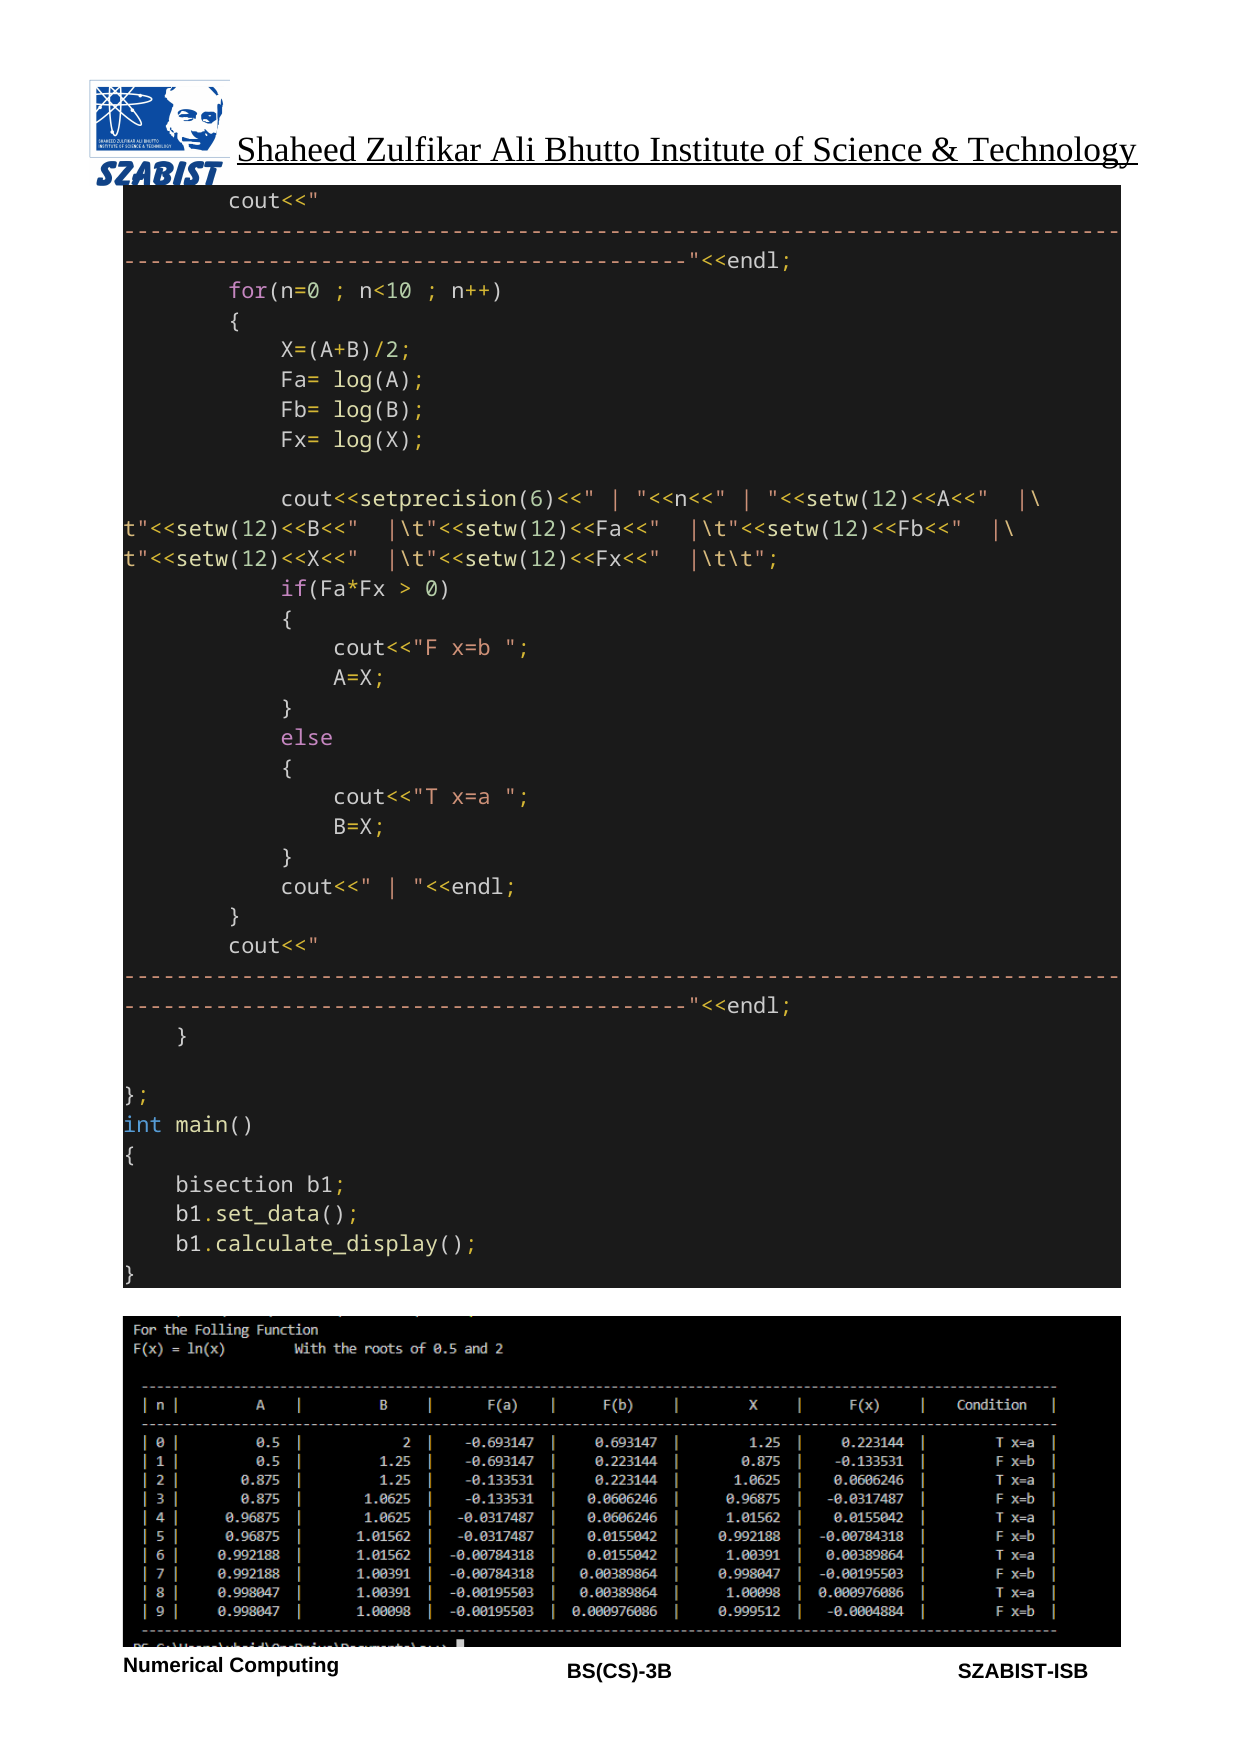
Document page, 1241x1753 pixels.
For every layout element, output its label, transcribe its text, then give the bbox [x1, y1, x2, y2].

text { [123, 304, 1121, 334]
text { [123, 1139, 1121, 1168]
text { [123, 751, 1121, 781]
text for(n=0 ; n<10 ; n++) [123, 275, 1121, 304]
picture [122, 1316, 1121, 1647]
picture [89, 79, 230, 186]
text else [123, 722, 1121, 751]
text } [123, 1019, 1121, 1049]
text { [123, 602, 1121, 632]
text cout<<" -----------------------------------------------------------------------------------------------------------------------"<<endl; [123, 930, 1121, 1019]
text b1.set_data(); [123, 1198, 1121, 1228]
text cout<<setprecision(6)<<" | "<<n<<" | "<<setw(12)<<A<<" |\t"<<setw(12)<<B<<" |\t"<<setw(12)<<Fa<<" |\t"<<setw(12)<<Fb<<" |\t"<<setw(12)<<X<<" |\t"<<setw(12)<<Fx<<" |\t\t"; [123, 483, 1121, 573]
text B=X; [123, 811, 1121, 841]
text cout<<"F x=b "; [123, 632, 1121, 662]
text int main() [123, 1109, 1121, 1139]
text Fb= log(B); [123, 394, 1121, 424]
text } [123, 900, 1121, 930]
text }; [123, 1079, 1121, 1109]
text Fx= log(X); [123, 424, 1121, 453]
text A=X; [123, 662, 1121, 692]
text Fa= log(A); [123, 364, 1121, 394]
text cout<<"T x=a "; [123, 781, 1121, 811]
text } [123, 841, 1121, 871]
text bisection b1; [123, 1168, 1121, 1198]
text X=(A+B)/2; [123, 334, 1121, 364]
text } [123, 1258, 1121, 1288]
text cout<<" | "<<endl; [123, 871, 1121, 900]
text b1.calculate_display(); [123, 1228, 1121, 1258]
text cout<<" -----------------------------------------------------------------------------------------------------------------------"<<endl; [123, 185, 1121, 275]
text } [123, 692, 1121, 722]
text if(Fa*Fx > 0) [123, 573, 1121, 602]
